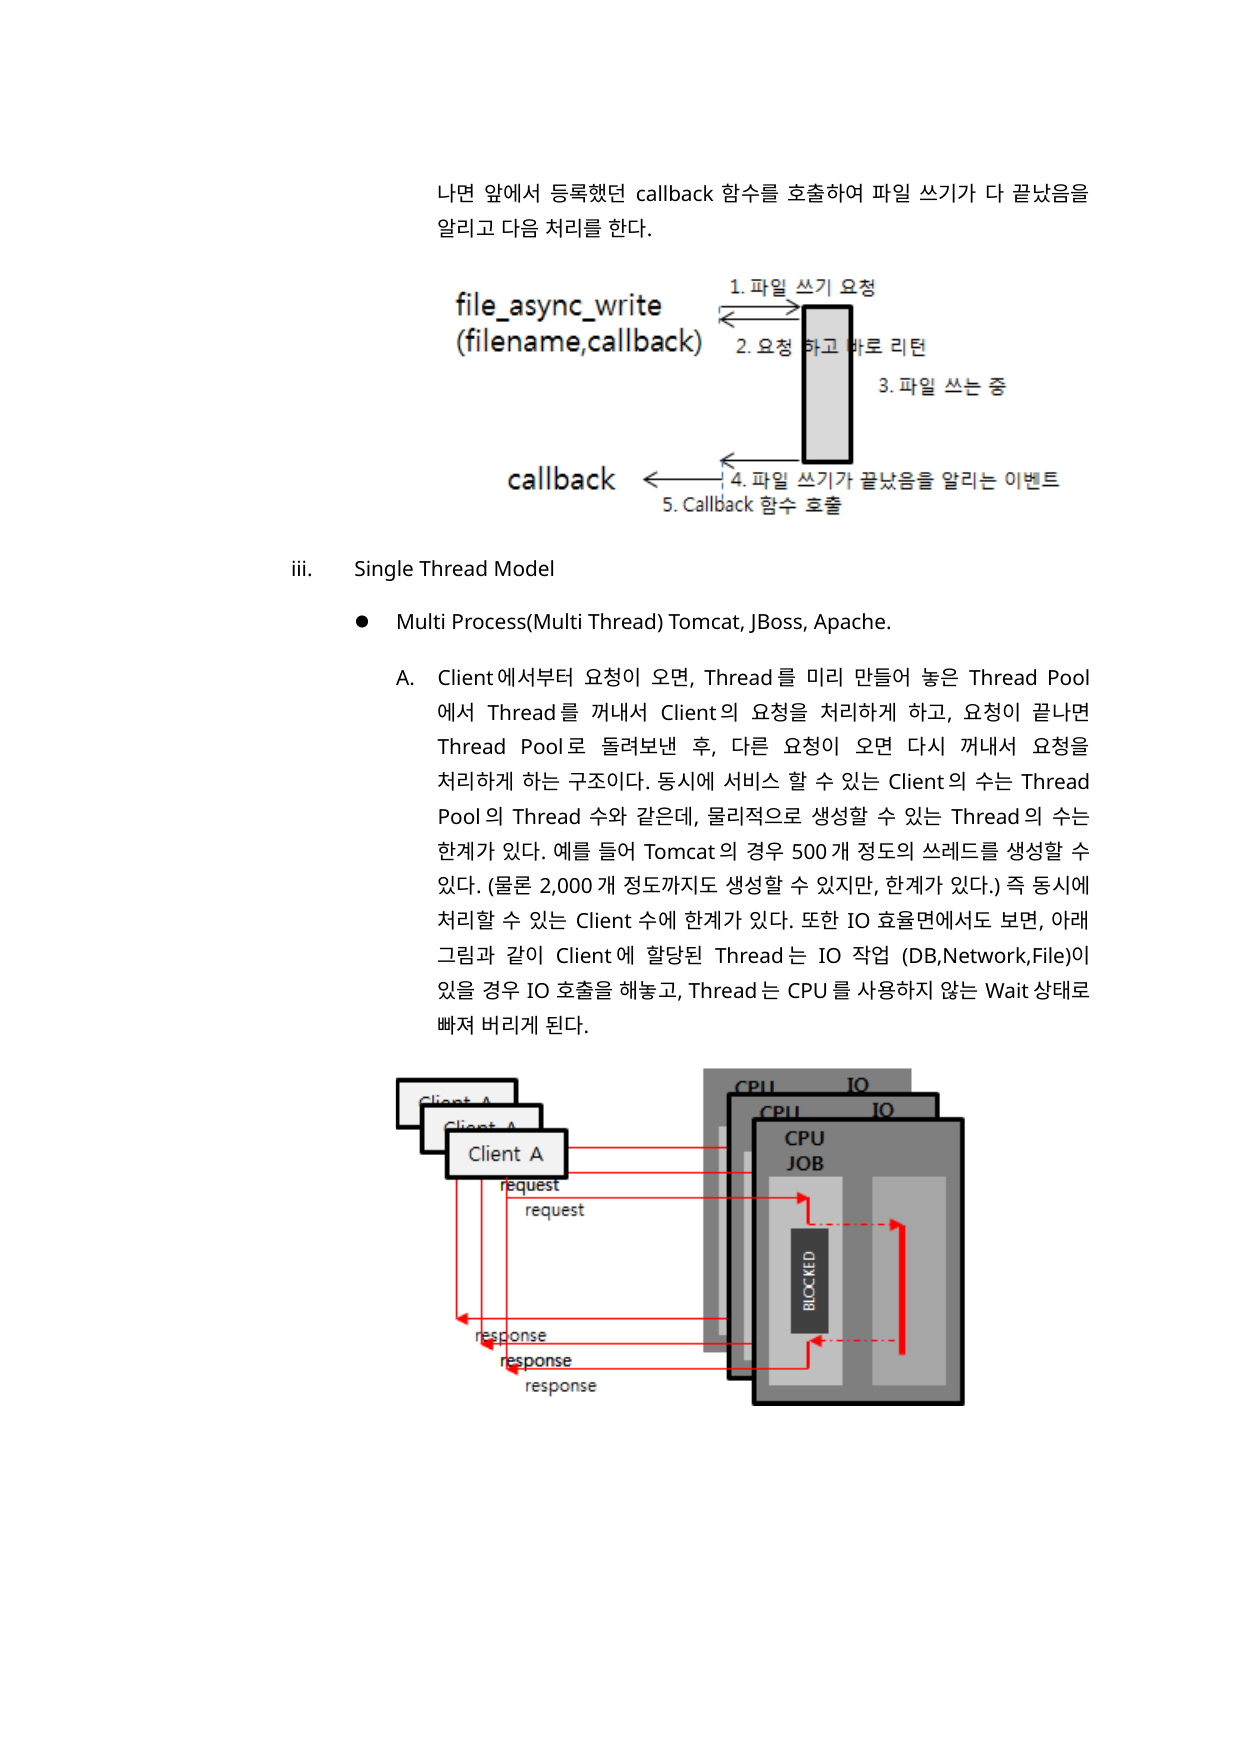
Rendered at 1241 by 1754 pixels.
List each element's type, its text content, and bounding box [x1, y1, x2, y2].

picture [437, 267, 1079, 529]
picture [395, 1064, 976, 1406]
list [396, 177, 1090, 242]
list Client에서부터 요청이 오면, Thread를 미리 만들어 놓은 Thread Pool에서 Thread를 꺼내서 Client의 요청을 처리하게 하고, 요청이 끝나면 Thread Pool로 돌려보낸 후, 다른 요청이 오면 다시 꺼내서 요청을 처리하게 하는 구조이다. 동시에 서비스 할 수 있는 Client의 수는 Thread Pool의 Thread 수와 같은데, 물리적으로 생성할 수 있는 Thread의 수는 한계가 있다. 예를 들어 Tomcat의 경우 500개 정도의 쓰레드를 생성할 수 있다. (물론 2,000개 정도까지도 생성할 수 있지만, 한계가 있다.) 즉 동시에 처리할 수 있는 Client 수에 한계가 있다. 또한 IO 효율면에서도 보면, 아래 그림과 같이 Client에 할당된 Thread는 IO 작업 (DB,Network,File)이 있을 경우 IO 호출을 해놓고, Thread는 CPU를 사용하지 않는 Wait상태로 빠져 버리게 된다. [396, 661, 1090, 1039]
list Multi Process(Multi Thread) Tomcat, JBoss, Apache. [354, 607, 1090, 636]
list Single Thread Model [312, 554, 1090, 582]
